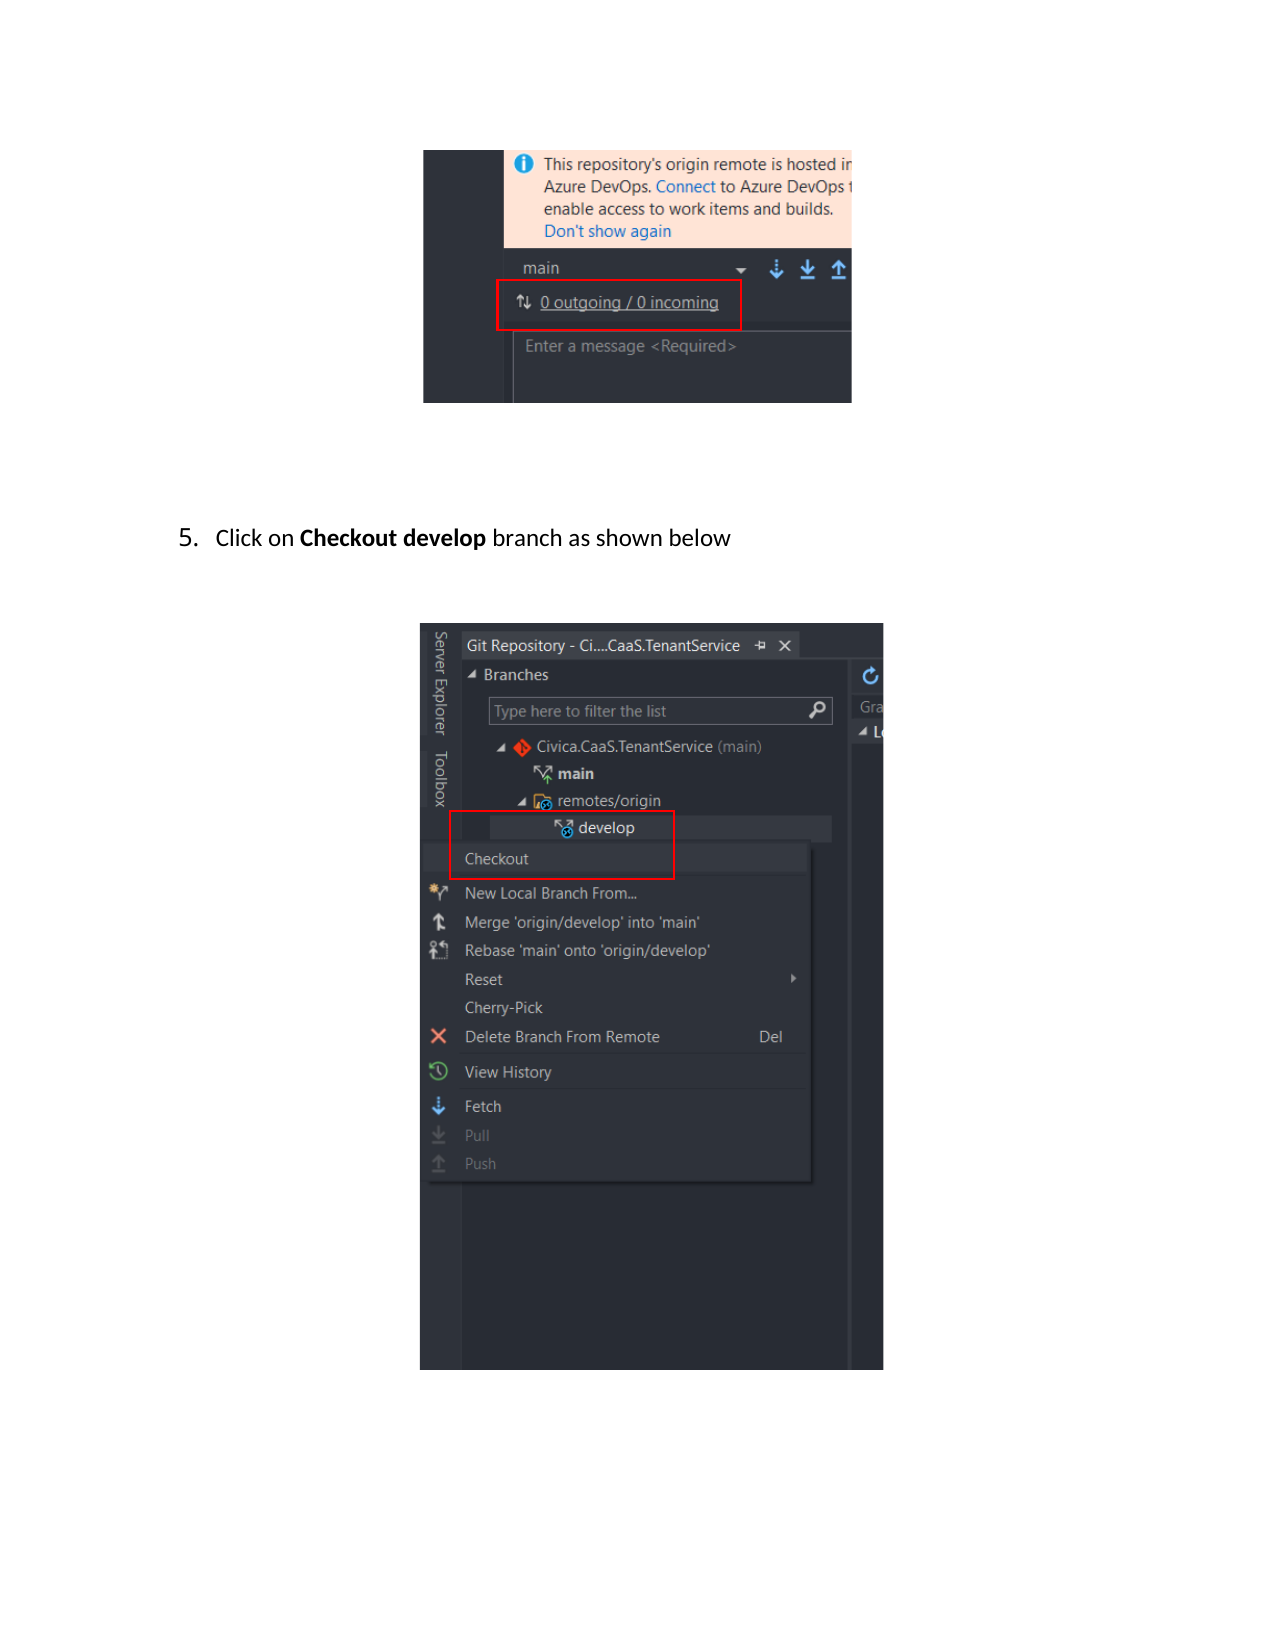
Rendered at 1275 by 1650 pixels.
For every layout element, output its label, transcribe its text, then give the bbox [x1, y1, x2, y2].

picture [419, 623, 884, 1370]
picture [423, 150, 852, 403]
list Click on Checkout develop branch as shown below [178, 520, 1125, 554]
